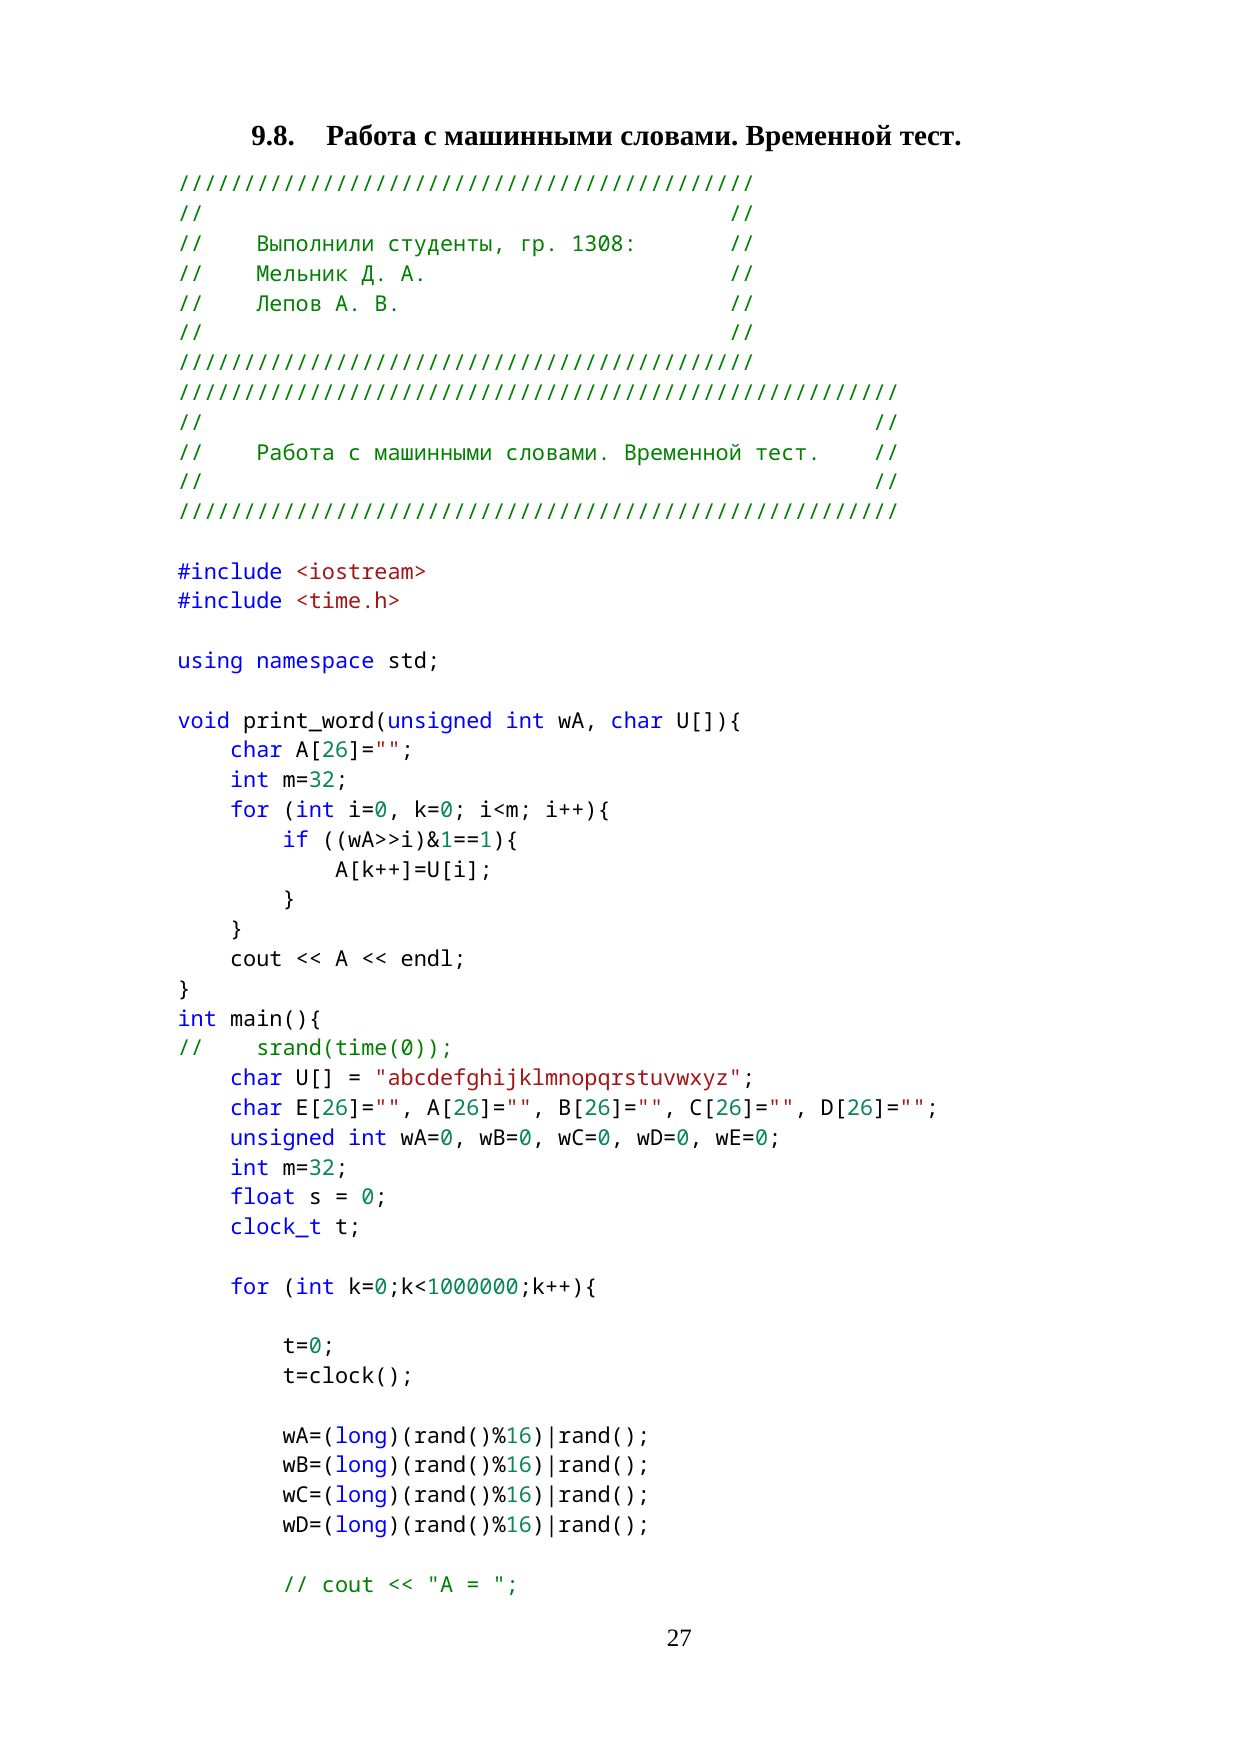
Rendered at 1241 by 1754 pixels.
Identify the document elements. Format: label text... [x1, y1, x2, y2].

text //////////////////////////////////////////// [177, 168, 1181, 198]
text // Лепов А. В. // [177, 288, 1181, 317]
text } [177, 913, 1181, 943]
text // // [177, 407, 1181, 437]
text using namespace std; [177, 645, 1181, 675]
text char E[26]="", A[26]="", B[26]="", C[26]="", D[26]=""; [177, 1092, 1181, 1122]
text A[k++]=U[i]; [177, 854, 1181, 883]
text cout << A << endl; [177, 943, 1181, 973]
text /////////////////////////////////////////////////////// [177, 496, 1181, 526]
text wC=(long)(rand()%16)|rand(); [177, 1479, 1181, 1509]
text #include <iostream> [177, 556, 1181, 586]
text //////////////////////////////////////////// [177, 347, 1181, 377]
list Работа с машинными словами. Временной тест. [251, 118, 1181, 152]
text #include <time.h> [177, 586, 1181, 615]
text char U[] = "abcdefghijklmnopqrstuvwxyz"; [177, 1062, 1181, 1092]
text // // [177, 317, 1181, 347]
text if ((wA>>i)&1==1){ [177, 824, 1181, 854]
text int m=32; [177, 764, 1181, 794]
text wA=(long)(rand()%16)|rand(); [177, 1420, 1181, 1449]
text // Выполнили студенты, гр. 1308: // [177, 228, 1181, 258]
text char A[26]=""; [177, 734, 1181, 764]
text for (int i=0, k=0; i<m; i++){ [177, 794, 1181, 824]
text wB=(long)(rand()%16)|rand(); [177, 1449, 1181, 1479]
text unsigned int wA=0, wB=0, wC=0, wD=0, wE=0; [177, 1122, 1181, 1152]
text void print_word(unsigned int wA, char U[]){ [177, 705, 1181, 734]
text /////////////////////////////////////////////////////// [177, 377, 1181, 407]
text clock_t t; [177, 1211, 1181, 1241]
text // // [177, 466, 1181, 496]
text t=0; [177, 1330, 1181, 1360]
text // cout << "A = "; [177, 1569, 1181, 1598]
text t=clock(); [177, 1360, 1181, 1390]
text // srand(time(0)); [177, 1032, 1181, 1062]
text // // [177, 198, 1181, 228]
text // Мельник Д. А. // [177, 258, 1181, 288]
text // Работа с машинными словами. Временной тест. // [177, 437, 1181, 466]
text } [177, 883, 1181, 913]
text for (int k=0;k<1000000;k++){ [177, 1271, 1181, 1301]
text int main(){ [177, 1003, 1181, 1032]
text } [177, 973, 1181, 1003]
text float s = 0; [177, 1181, 1181, 1211]
text wD=(long)(rand()%16)|rand(); [177, 1509, 1181, 1539]
text int m=32; [177, 1152, 1181, 1181]
